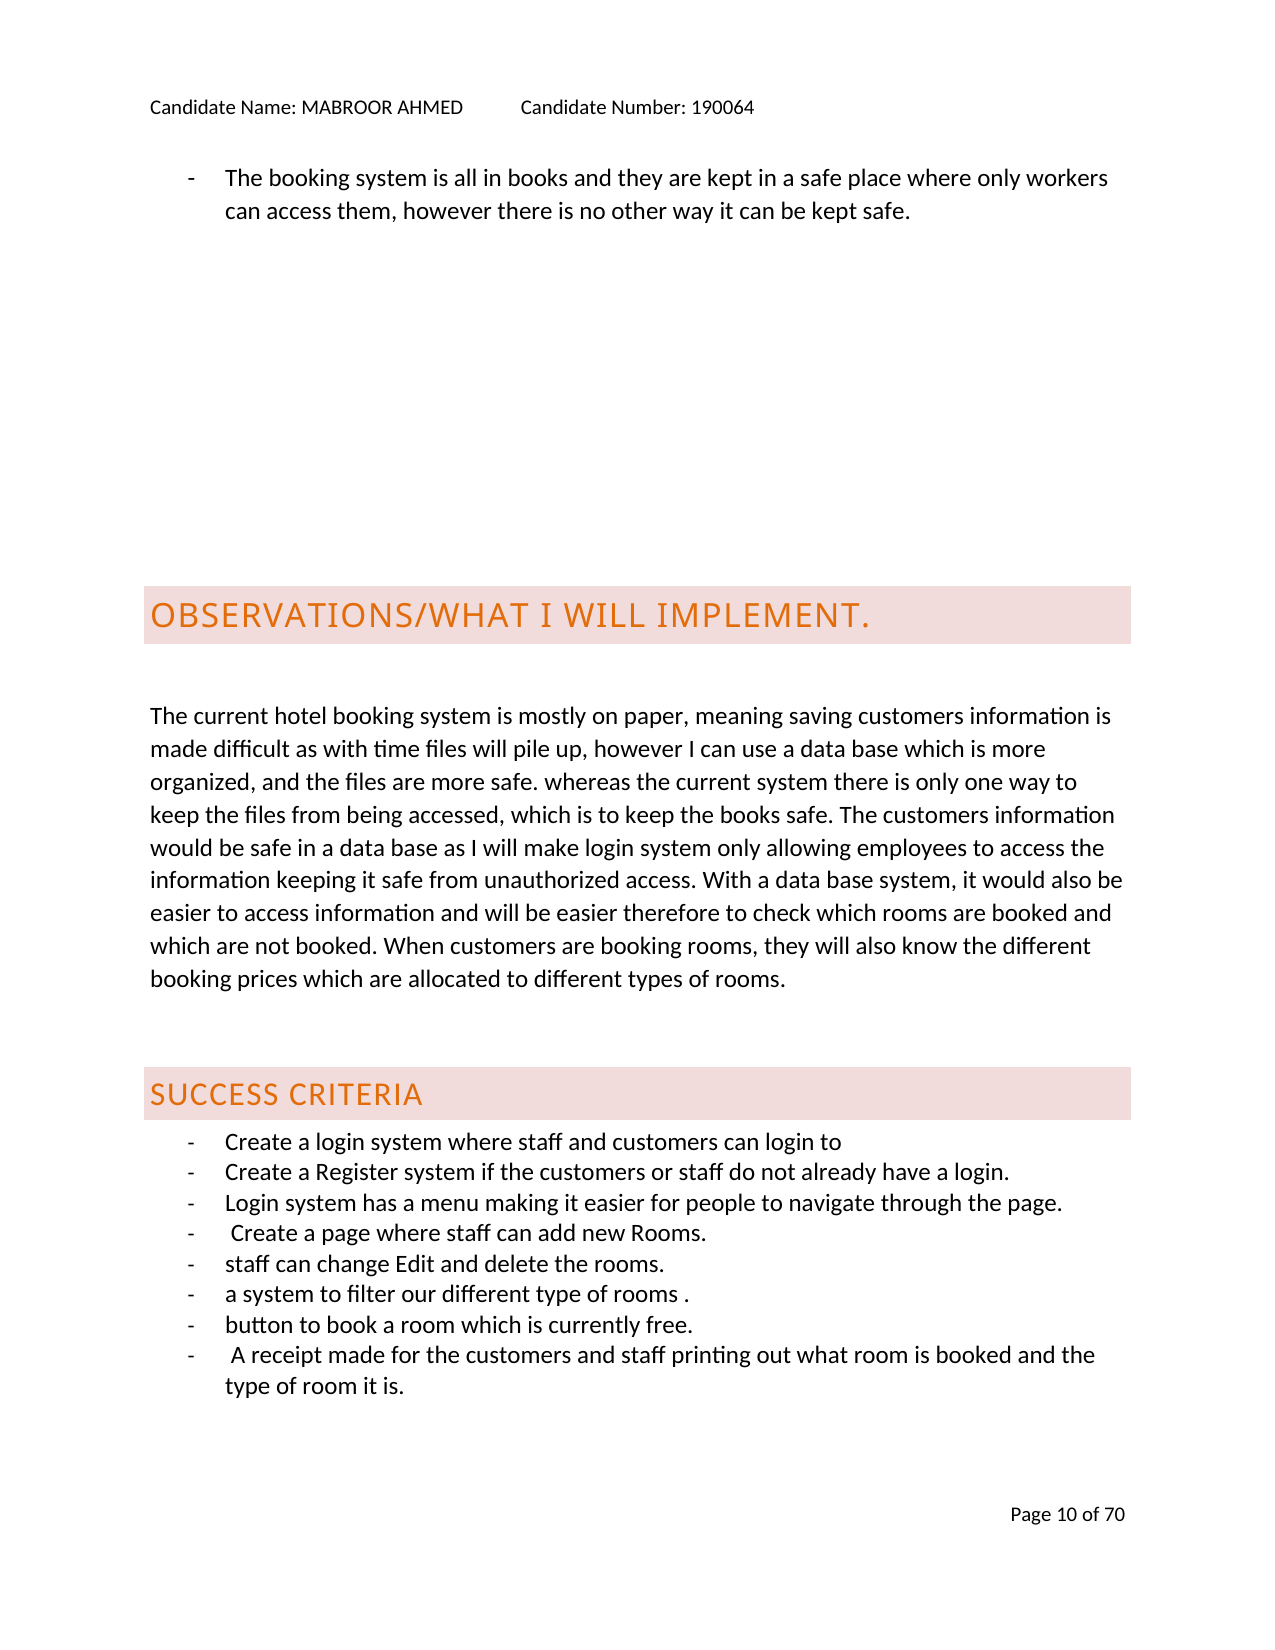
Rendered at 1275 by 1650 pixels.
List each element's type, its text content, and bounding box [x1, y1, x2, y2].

list a system to filter our different type of rooms . [187, 1279, 1125, 1309]
list The booking system is all in books and they are kept in a safe place where only workers can access them, however there is no other way it can be kept safe. [187, 162, 1125, 226]
list button to book a room which is currently free. [187, 1309, 1125, 1340]
list staff can change Edit and delete the rooms. [187, 1248, 1125, 1279]
list Create a Register system if the customers or staff do not already have a login. [187, 1157, 1125, 1187]
subtitle Observations/what I will implement. [150, 592, 1125, 637]
list Create a login system where staff and customers can login to [187, 1126, 1125, 1157]
list Create a page where staff can add new Rooms. [187, 1218, 1125, 1248]
text The current hotel booking system is mostly on paper, meaning saving customers information is made difficult as with time files will pile up, however I can use a data base which is more organized, and the files are more safe. whereas the current system there is only one way to keep the files from being accessed, which is to keep the books safe. The customers information would be safe in a data base as I will make login system only allowing employees to access the information keeping it safe from unauthorized access. With a data base system, it would also be easier to access information and will be easier therefore to check which rooms are booked and which are not booked. When customers are booking rooms, they will also know the different booking prices which are allocated to different types of rooms. [150, 700, 1125, 994]
subtitle Success criteria [150, 1073, 1125, 1114]
list Login system has a menu making it easier for people to navigate through the page. [187, 1187, 1125, 1218]
list A receipt made for the customers and staff printing out what room is booked and the type of room it is. [187, 1340, 1125, 1401]
